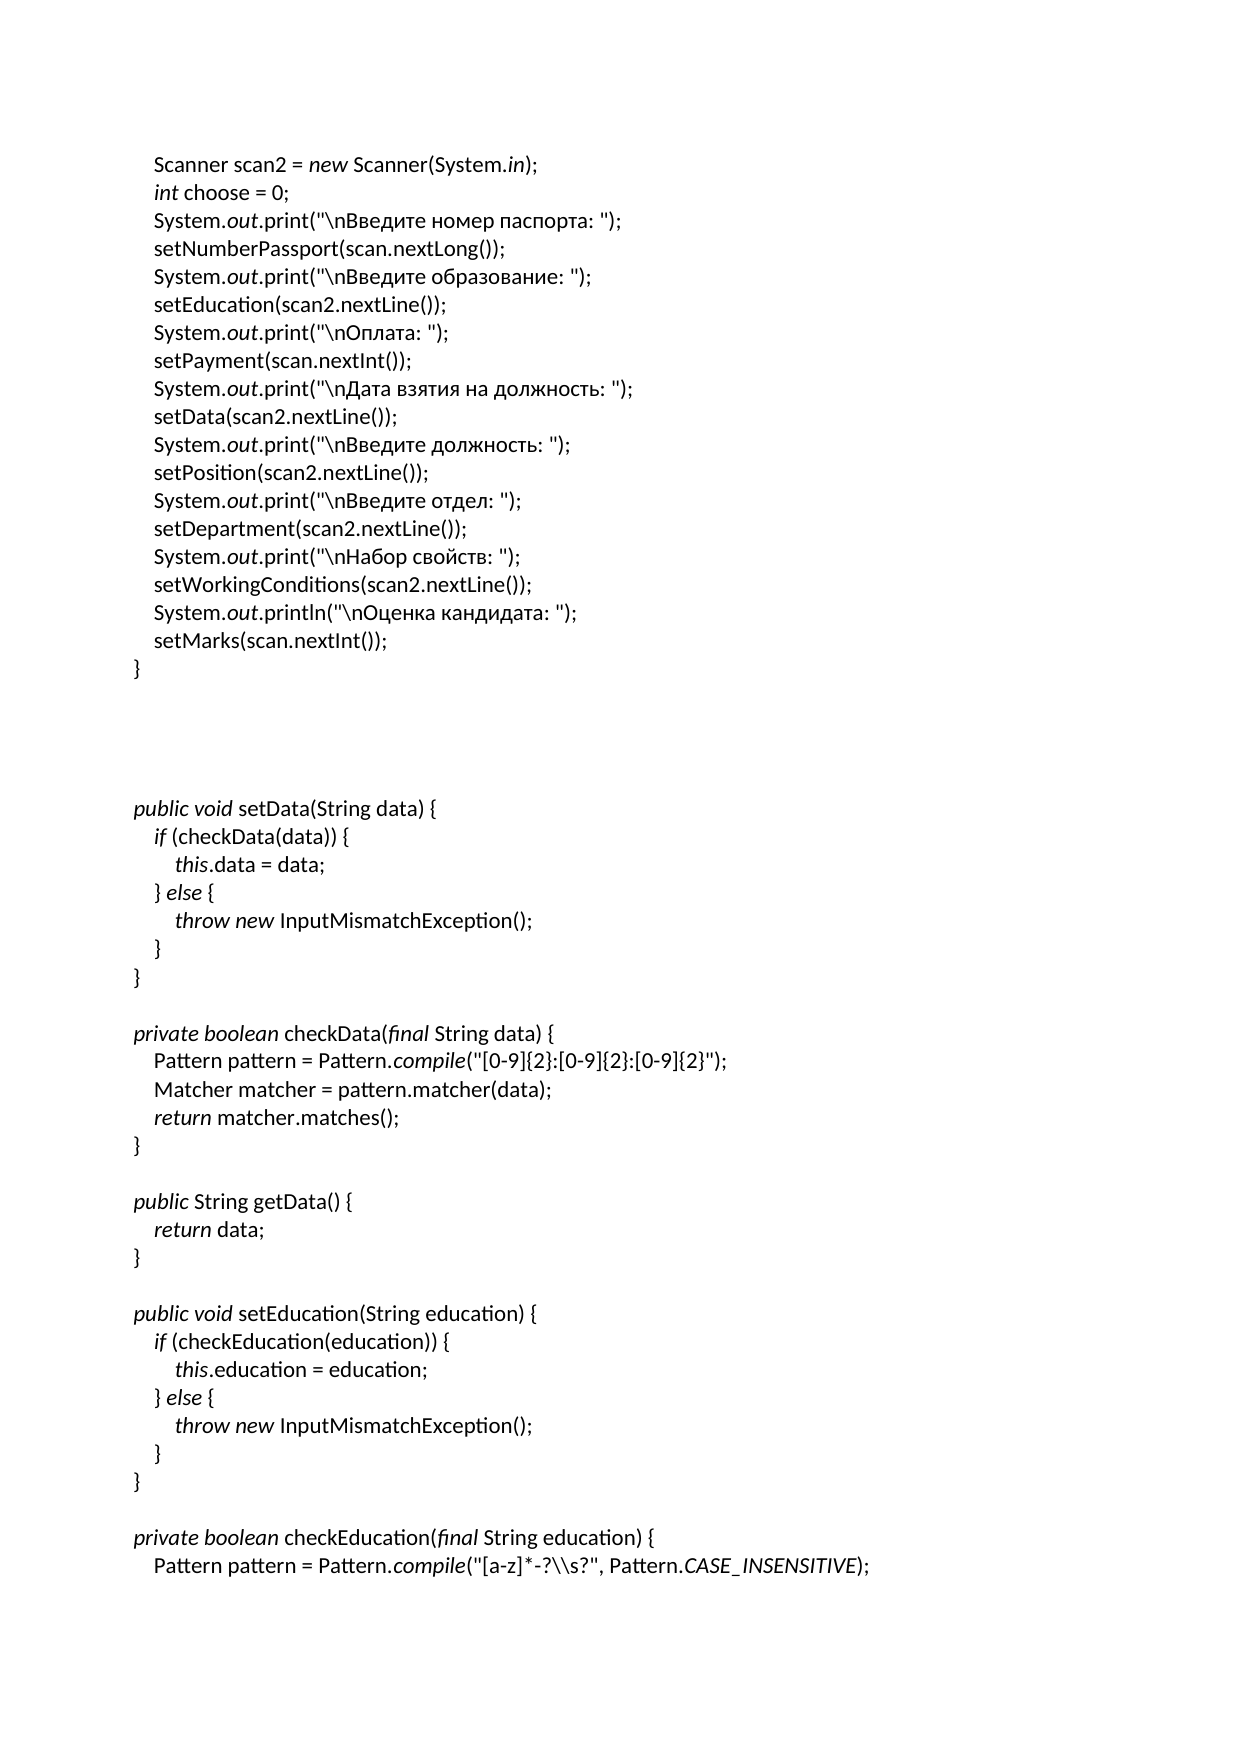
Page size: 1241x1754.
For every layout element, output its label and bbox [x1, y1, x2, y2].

text [112, 150, 1128, 1579]
